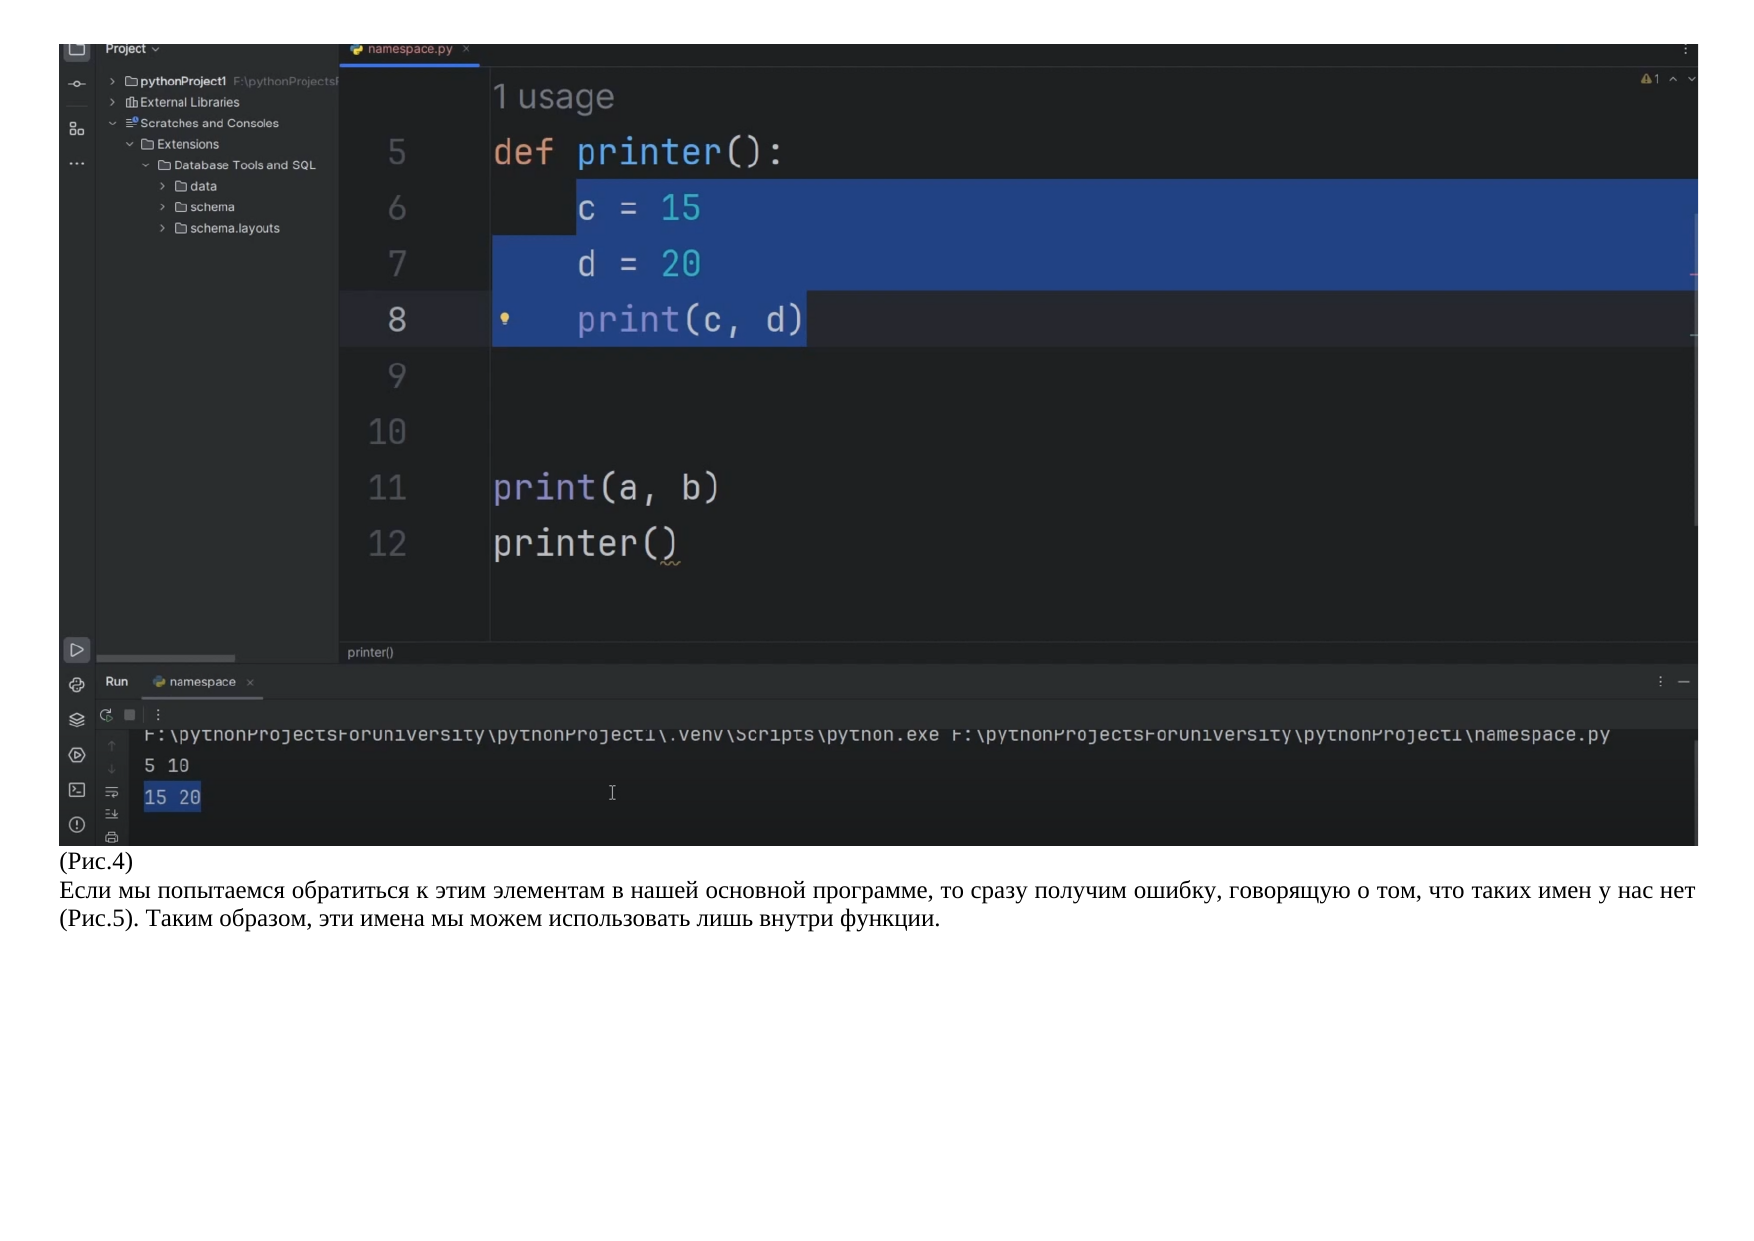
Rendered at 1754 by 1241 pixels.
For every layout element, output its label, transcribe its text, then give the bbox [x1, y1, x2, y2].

picture [59, 44, 1699, 846]
text (Рис.4) Если мы попытаемся обратиться к этим элементам в нашей основной программе, то сразу получим ошибку, говорящую о том, что таких имен у нас нет (Рис.5). Таким образом, эти имена мы можем использовать лишь внутри функции. [59, 846, 1698, 932]
